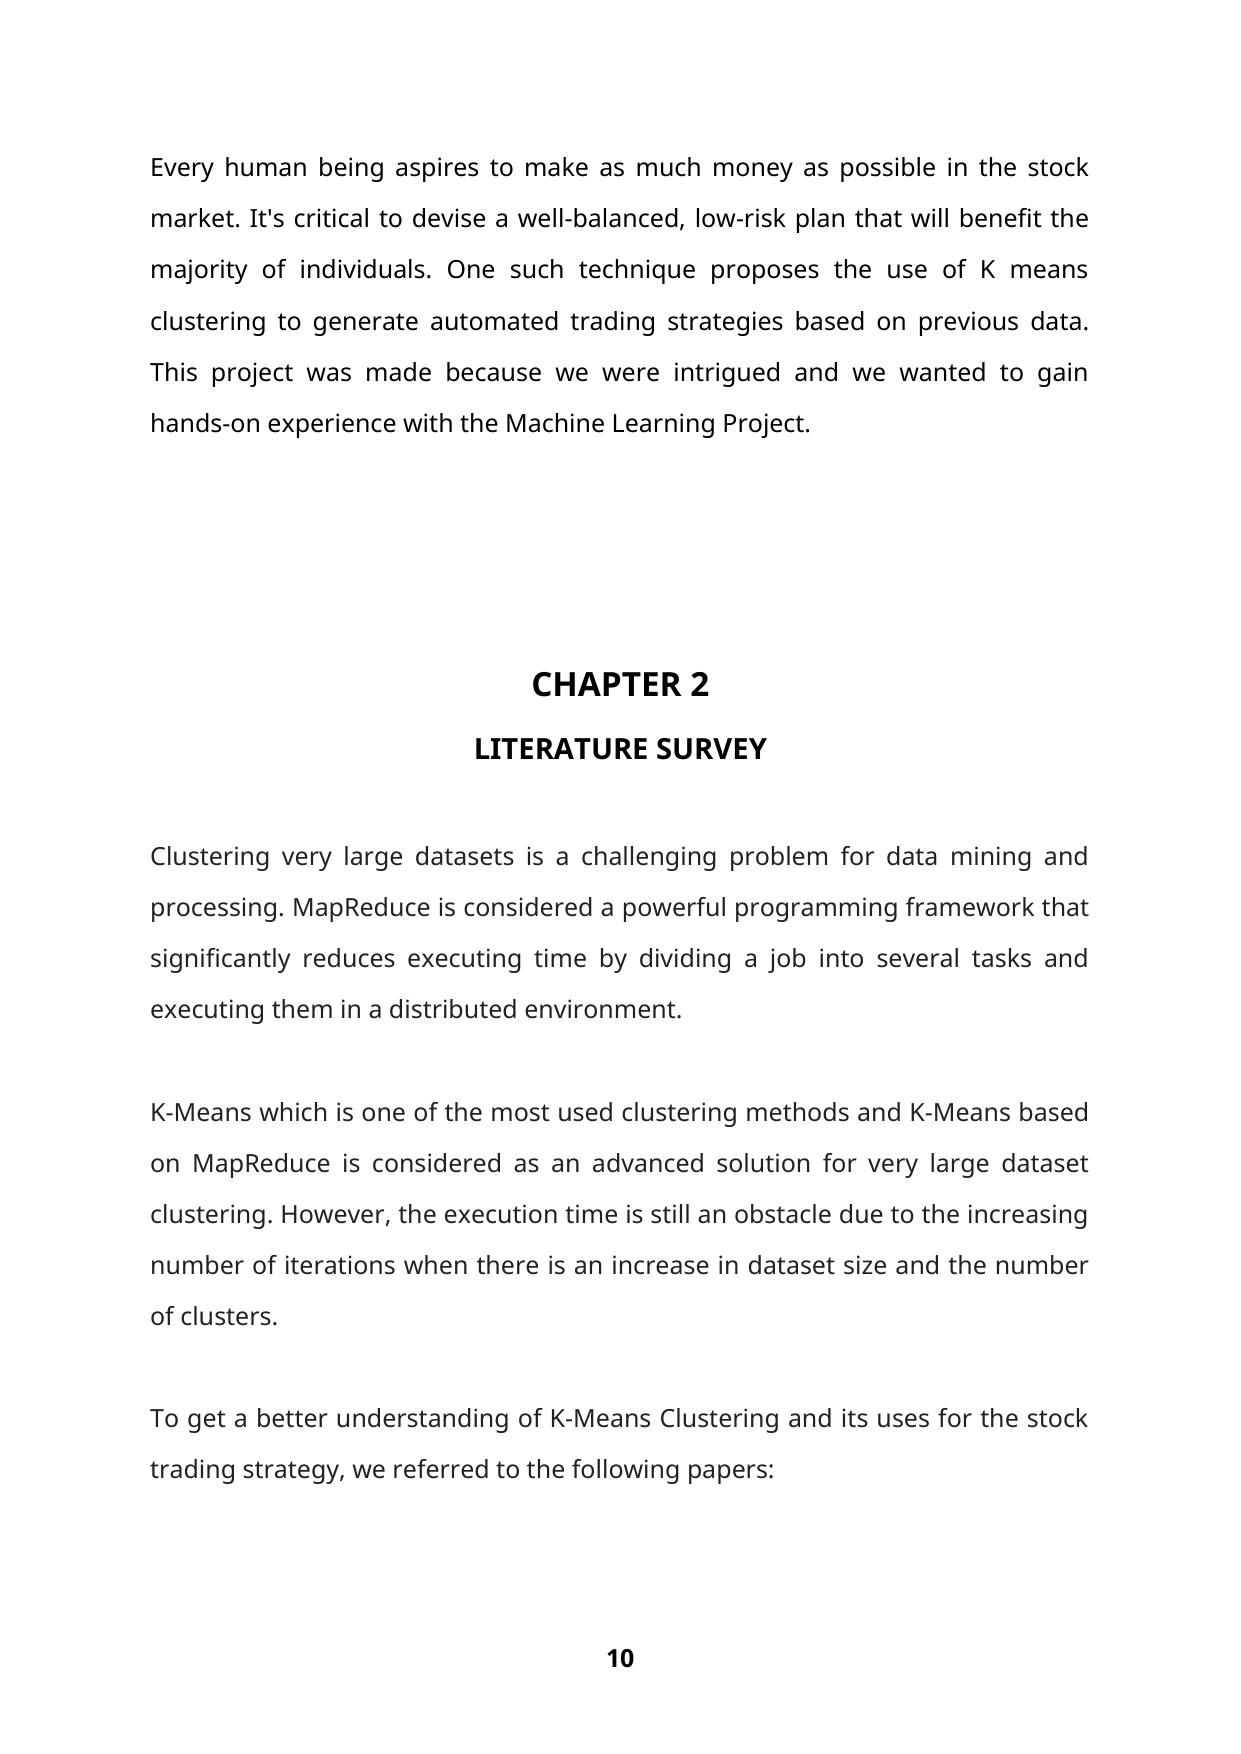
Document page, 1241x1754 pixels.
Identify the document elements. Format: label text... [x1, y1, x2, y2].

text LITERATURE SURVEY [150, 728, 1090, 768]
text Clustering very large datasets is a challenging problem for data mining and processing. MapReduce is considered a powerful programming framework that significantly reduces executing time by dividing a job into several tasks and executing them in a distributed environment. [150, 839, 1090, 1026]
text To get a better understanding of K-Means Clustering and its uses for the stock trading strategy, we referred to the following papers: [150, 1401, 1090, 1486]
text K-Means which is one of the most used clustering methods and K-Means based on MapReduce is considered as an advanced solution for very large dataset clustering. However, the execution time is still an obstacle due to the increasing number of iterations when there is an increase in dataset size and the number of clusters. [150, 1094, 1090, 1332]
text Every human being aspires to make as much money as possible in the stock market. It's critical to devise a well-balanced, low-risk plan that will benefit the majority of individuals. One such technique proposes the use of K means clustering to generate automated trading strategies based on previous data. This project was made because we were intrigued and we wanted to gain hands-on experience with the Machine Learning Project. [150, 150, 1090, 439]
text CHAPTER 2 [150, 660, 1090, 706]
